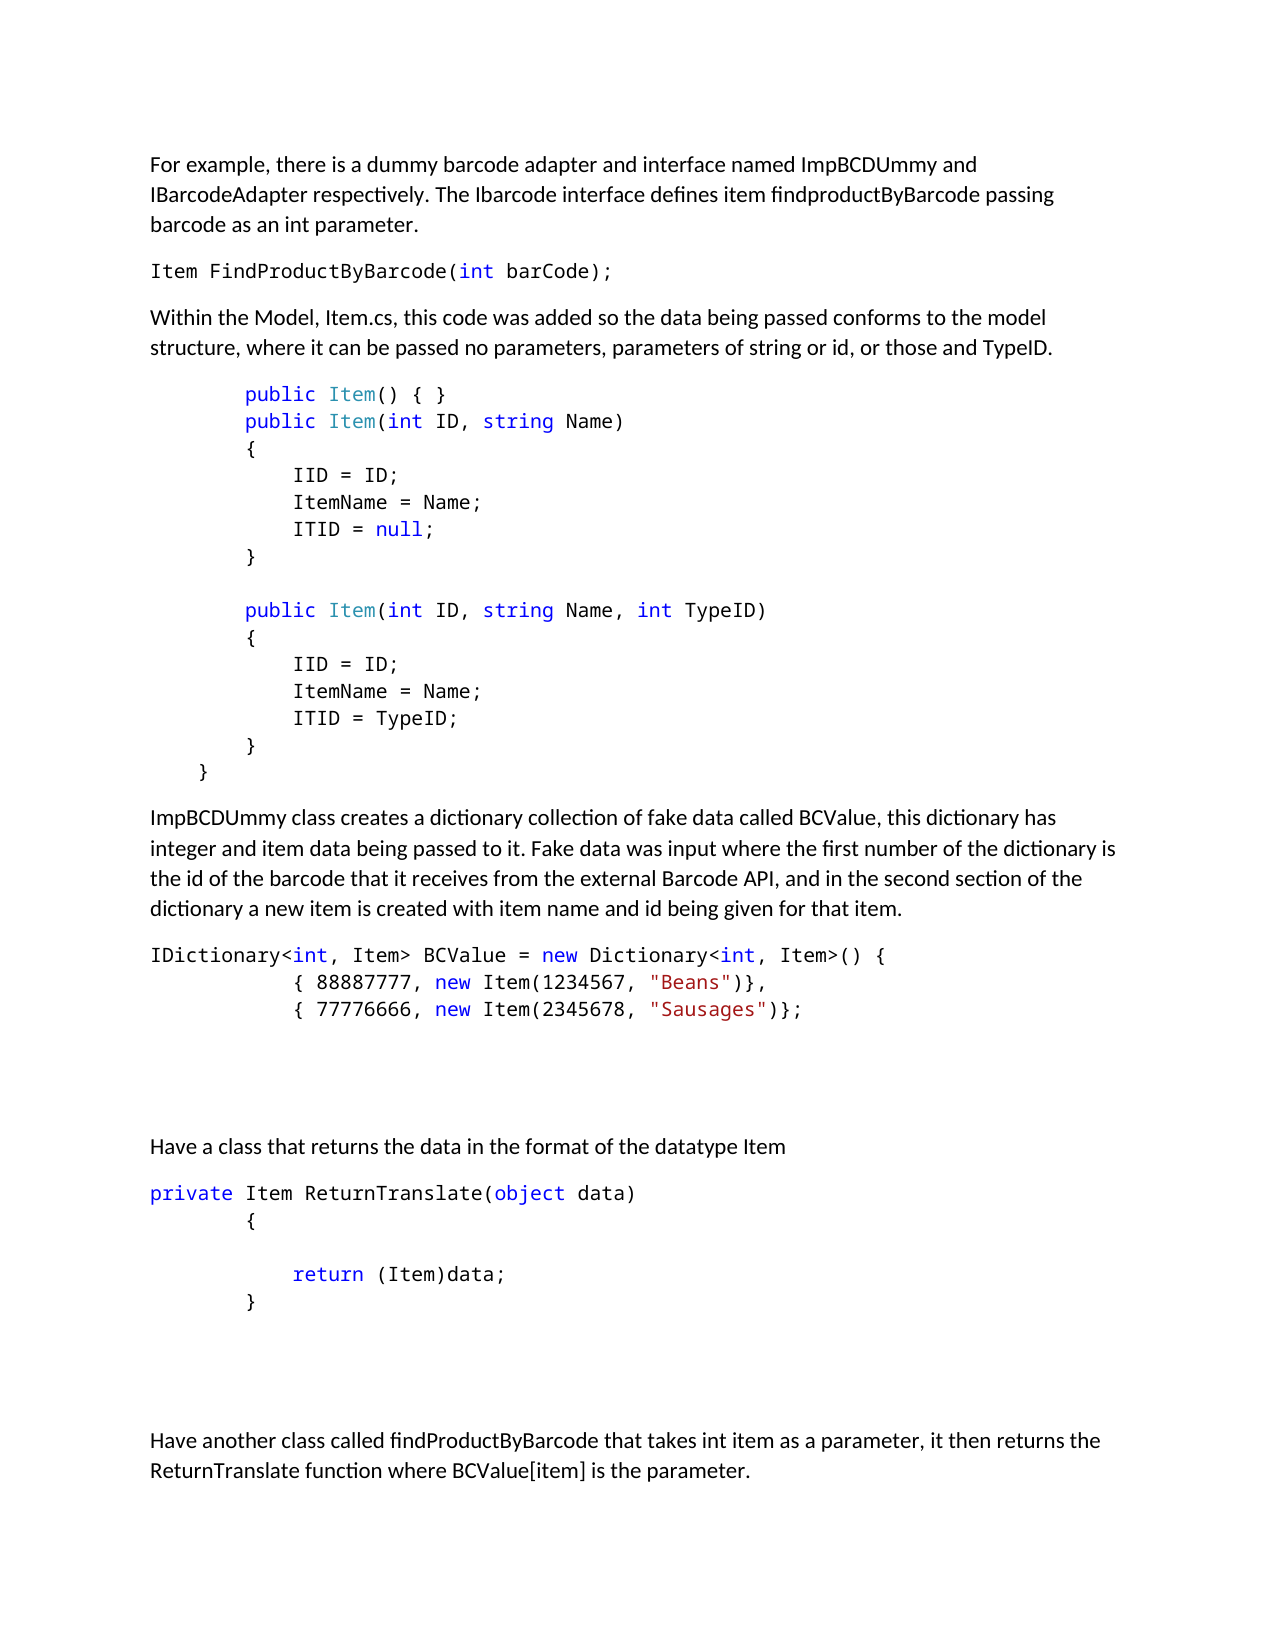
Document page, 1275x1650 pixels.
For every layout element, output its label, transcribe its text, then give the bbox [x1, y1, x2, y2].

text ItemName = Name; [150, 677, 1125, 704]
text } [150, 758, 1125, 785]
text } [150, 542, 1125, 569]
text IID = ID; [150, 461, 1125, 488]
text ImpBCDUmmy class creates a dictionary collection of fake data called BCValue, this dictionary has integer and item data being passed to it. Fake data was input where the first number of the dictionary is the id of the barcode that it receives from the external Barcode API, and in the second section of the dictionary a new item is created with item name and id being given for that item. [150, 803, 1125, 922]
text } [150, 731, 1125, 758]
text public Item(int ID, string Name, int TypeID) [150, 596, 1125, 623]
text Have another class called findProductByBarcode that takes int item as a parameter, it then returns the ReturnTranslate function where BCValue[item] is the parameter. [150, 1426, 1125, 1485]
text { [150, 434, 1125, 461]
text public Item() { } [150, 380, 1125, 407]
text ItemName = Name; [150, 488, 1125, 515]
text return (Item)data; [150, 1260, 1125, 1287]
text public Item(int ID, string Name) [150, 407, 1125, 434]
text ITID = null; [150, 515, 1125, 542]
text private Item ReturnTranslate(object data) [150, 1179, 1125, 1206]
text Within the Model, Item.cs, this code was added so the data being passed conforms to the model structure, where it can be passed no parameters, parameters of string or id, or those and TypeID. [150, 303, 1125, 361]
text } [150, 1287, 1125, 1314]
text Item FindProductByBarcode(int barCode); [150, 257, 1125, 284]
text { 88887777, new Item(1234567, "Beans")}, [150, 968, 1125, 995]
text For example, there is a dummy barcode adapter and interface named ImpBCDUmmy and IBarcodeAdapter respectively. The Ibarcode interface defines item findproductByBarcode passing barcode as an int parameter. [150, 150, 1125, 238]
text { 77776666, new Item(2345678, "Sausages")}; [150, 995, 1125, 1022]
text Have a class that returns the data in the format of the datatype Item [150, 1132, 1125, 1160]
text IID = ID; [150, 650, 1125, 677]
text { [150, 1206, 1125, 1233]
text IDictionary<int, Item> BCValue = new Dictionary<int, Item>() { [150, 941, 1125, 968]
text { [150, 623, 1125, 650]
text ITID = TypeID; [150, 704, 1125, 731]
